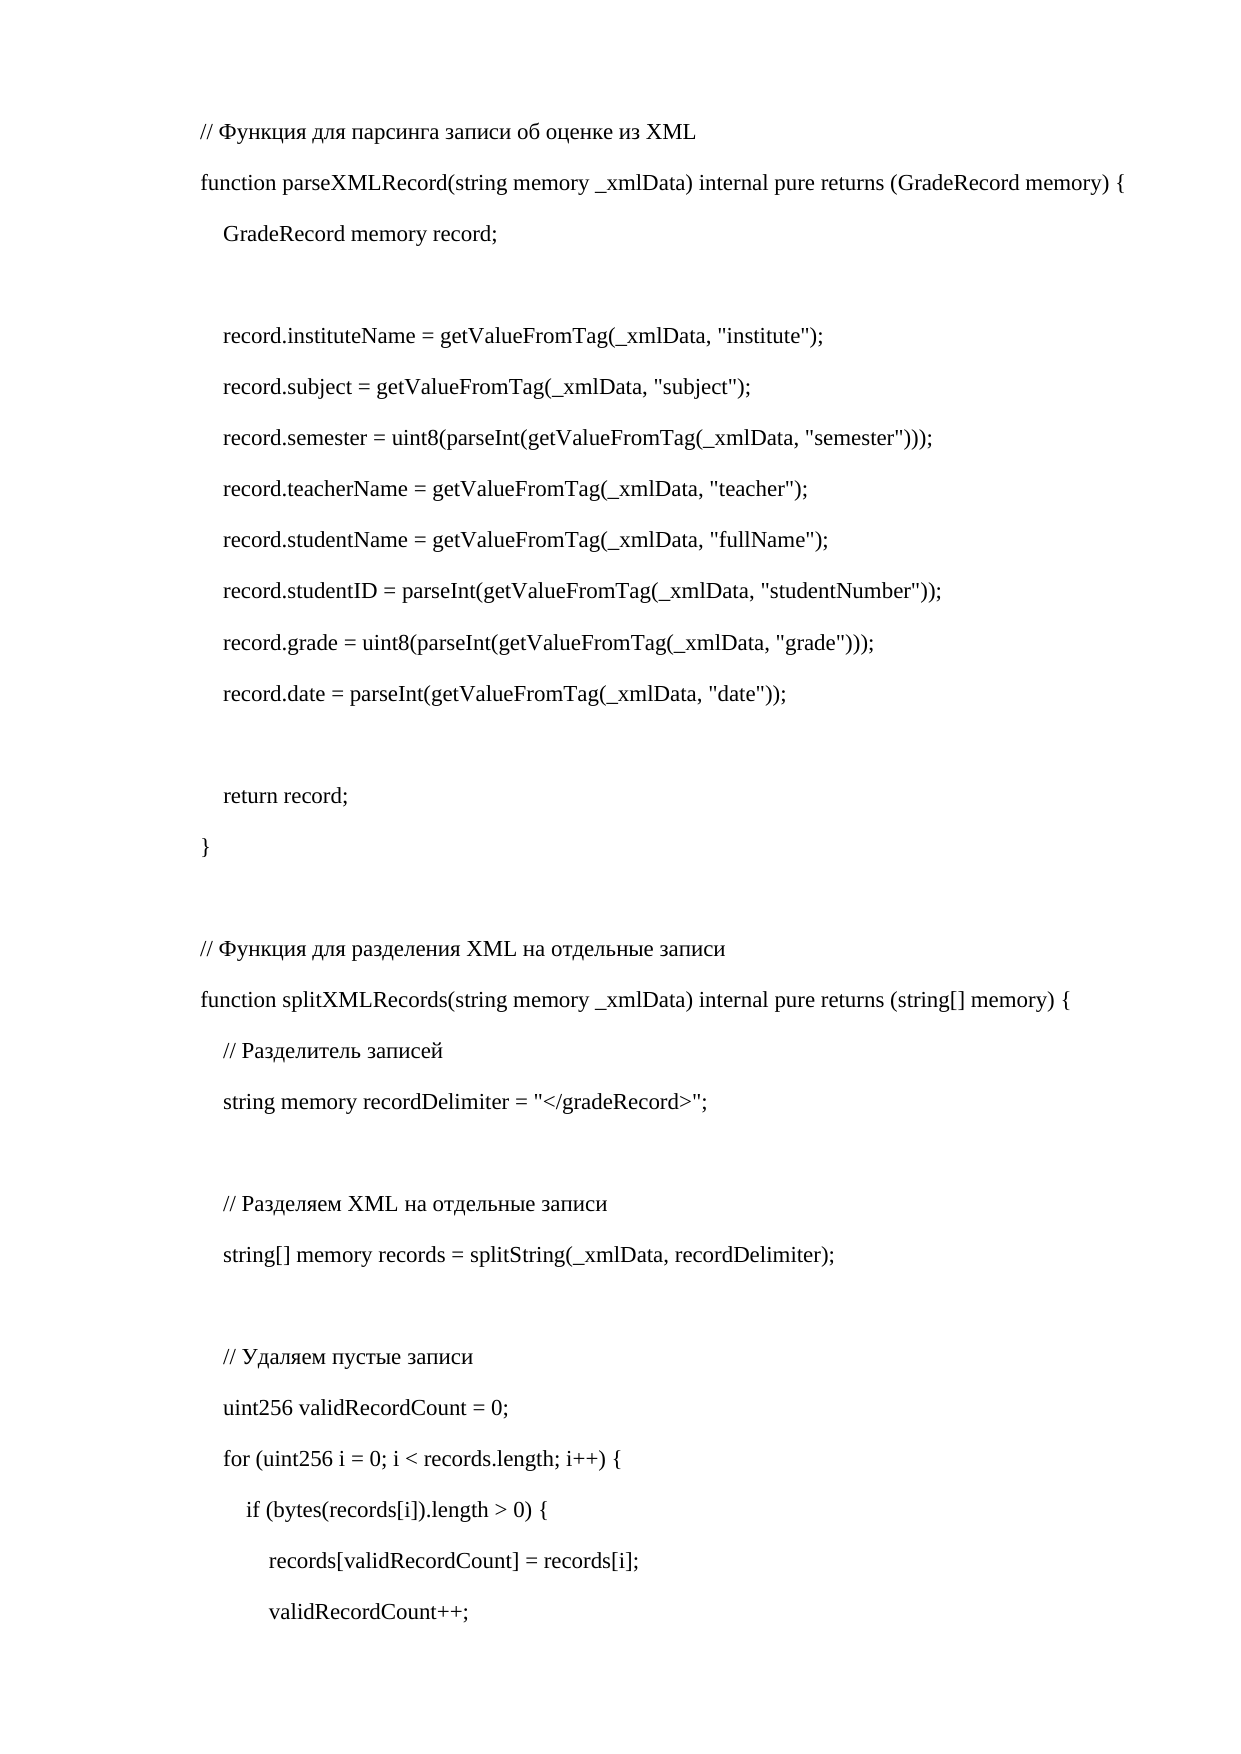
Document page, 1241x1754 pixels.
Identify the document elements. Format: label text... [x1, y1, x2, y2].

text // Разделитель записей [177, 1037, 1152, 1063]
text return record; [177, 782, 1152, 808]
text record.instituteName = getValueFromTag(_xmlData, "institute"); [177, 322, 1152, 349]
text // Функция для разделения XML на отдельные записи [177, 935, 1152, 961]
text for (uint256 i = 0; i < records.length; i++) { [177, 1445, 1152, 1472]
text record.subject = getValueFromTag(_xmlData, "subject"); [177, 373, 1152, 400]
text // Удаляем пустые записи [177, 1343, 1152, 1369]
text records[validRecordCount] = records[i]; [177, 1547, 1152, 1574]
text record.date = parseInt(getValueFromTag(_xmlData, "date")); [177, 679, 1152, 706]
text record.teacherName = getValueFromTag(_xmlData, "teacher"); [177, 475, 1152, 502]
text string[] memory records = splitString(_xmlData, recordDelimiter); [177, 1241, 1152, 1267]
text string memory recordDelimiter = "</gradeRecord>"; [177, 1088, 1152, 1114]
text if (bytes(records[i]).length > 0) { [177, 1496, 1152, 1523]
text record.studentID = parseInt(getValueFromTag(_xmlData, "studentNumber")); [177, 577, 1152, 604]
text // Разделяем XML на отдельные записи [177, 1190, 1152, 1216]
text } [177, 833, 1152, 859]
text record.semester = uint8(parseInt(getValueFromTag(_xmlData, "semester"))); [177, 424, 1152, 451]
text // Функция для парсинга записи об оценке из XML [177, 118, 1152, 144]
text function parseXMLRecord(string memory _xmlData) internal pure returns (GradeRecord memory) { [177, 169, 1152, 196]
text GradeRecord memory record; [177, 220, 1152, 247]
text record.grade = uint8(parseInt(getValueFromTag(_xmlData, "grade"))); [177, 628, 1152, 655]
text record.studentName = getValueFromTag(_xmlData, "fullName"); [177, 526, 1152, 553]
text validRecordCount++; [177, 1598, 1152, 1625]
text function splitXMLRecords(string memory _xmlData) internal pure returns (string[] memory) { [177, 986, 1152, 1012]
text uint256 validRecordCount = 0; [177, 1394, 1152, 1421]
